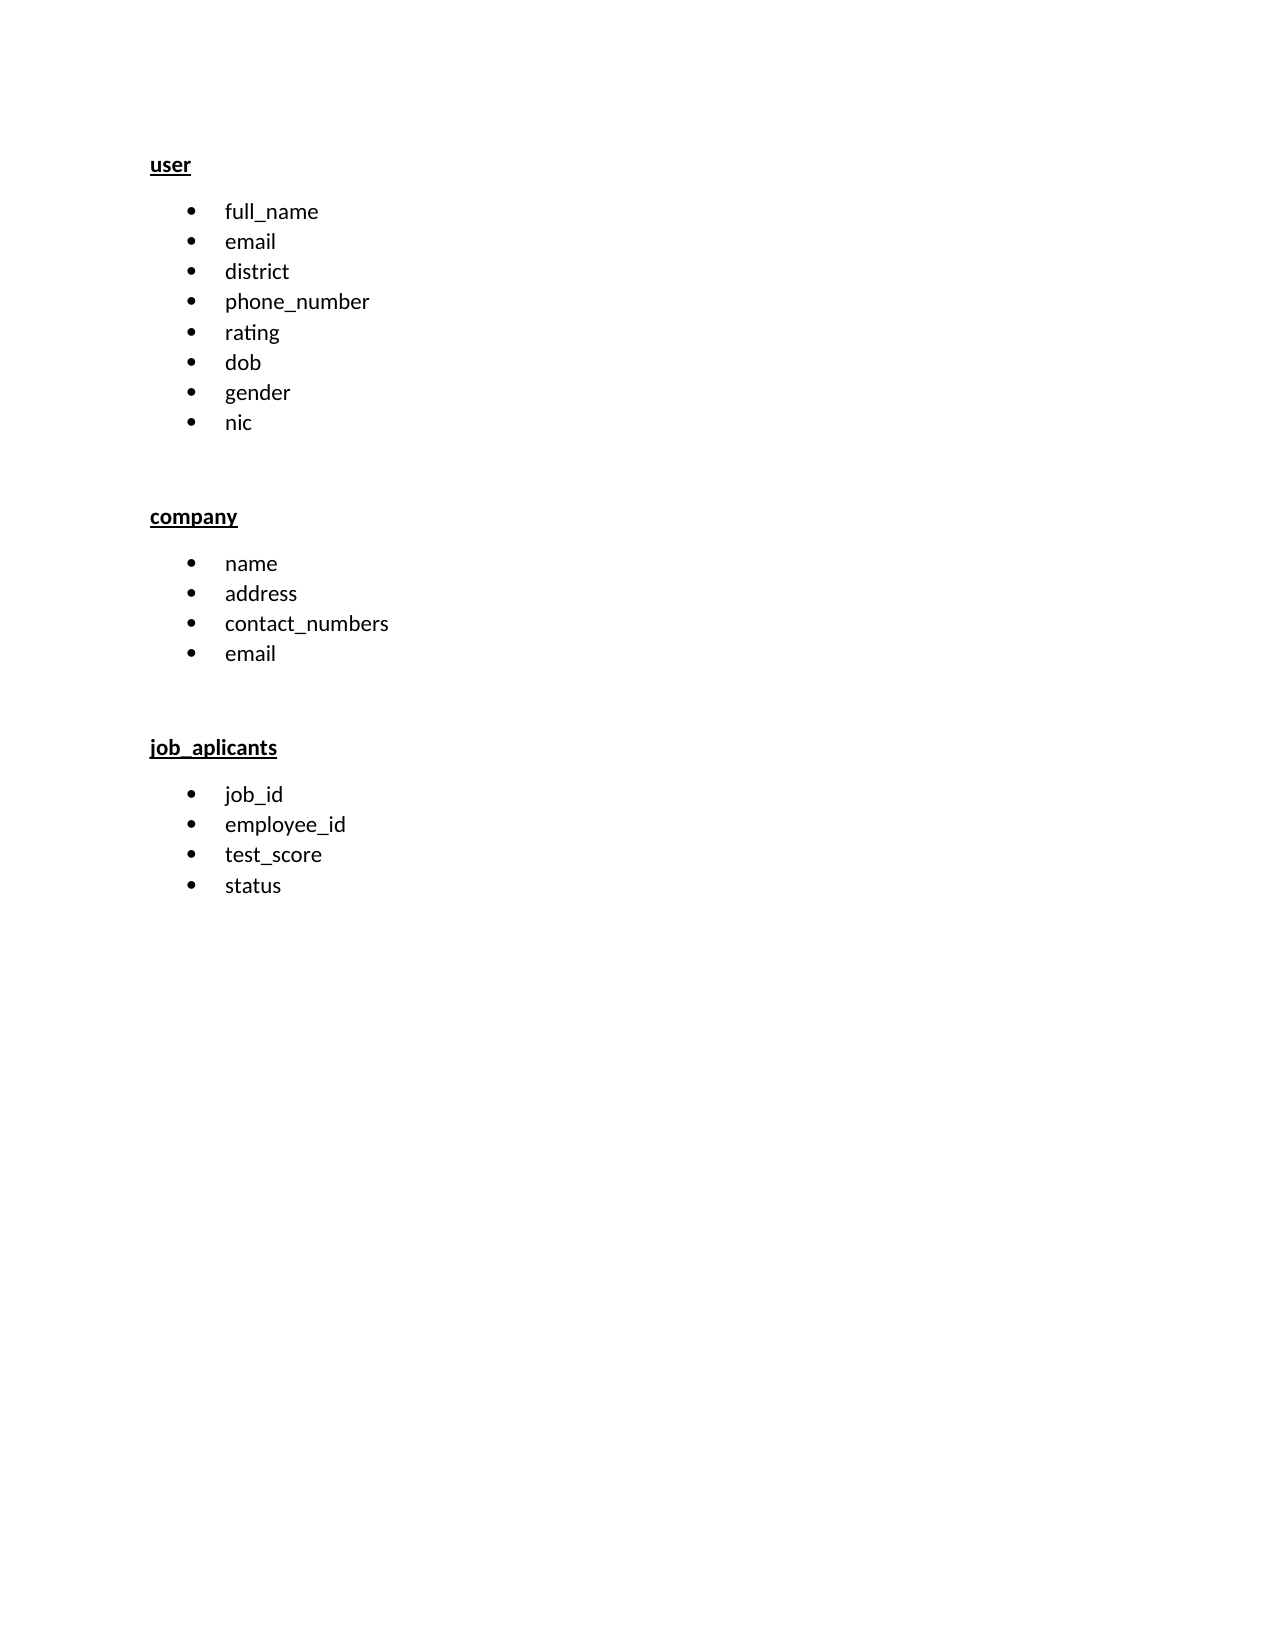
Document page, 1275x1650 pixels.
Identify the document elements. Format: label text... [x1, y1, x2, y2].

list phone_number [187, 287, 1125, 316]
list name [187, 549, 1125, 577]
list district [187, 257, 1125, 285]
list dob [187, 348, 1125, 376]
list contact_numbers [187, 609, 1125, 637]
list gender [187, 378, 1125, 406]
list rating [187, 318, 1125, 346]
list employee_id [187, 810, 1125, 838]
list email [187, 227, 1125, 255]
text company [150, 502, 1125, 530]
list nic [187, 408, 1125, 436]
text user [150, 150, 1125, 178]
list full_name [187, 197, 1125, 225]
list email [187, 639, 1125, 668]
list address [187, 579, 1125, 607]
list job_id [187, 780, 1125, 808]
text job_aplicants [150, 733, 1125, 761]
list status [187, 871, 1125, 899]
list test_score [187, 841, 1125, 869]
